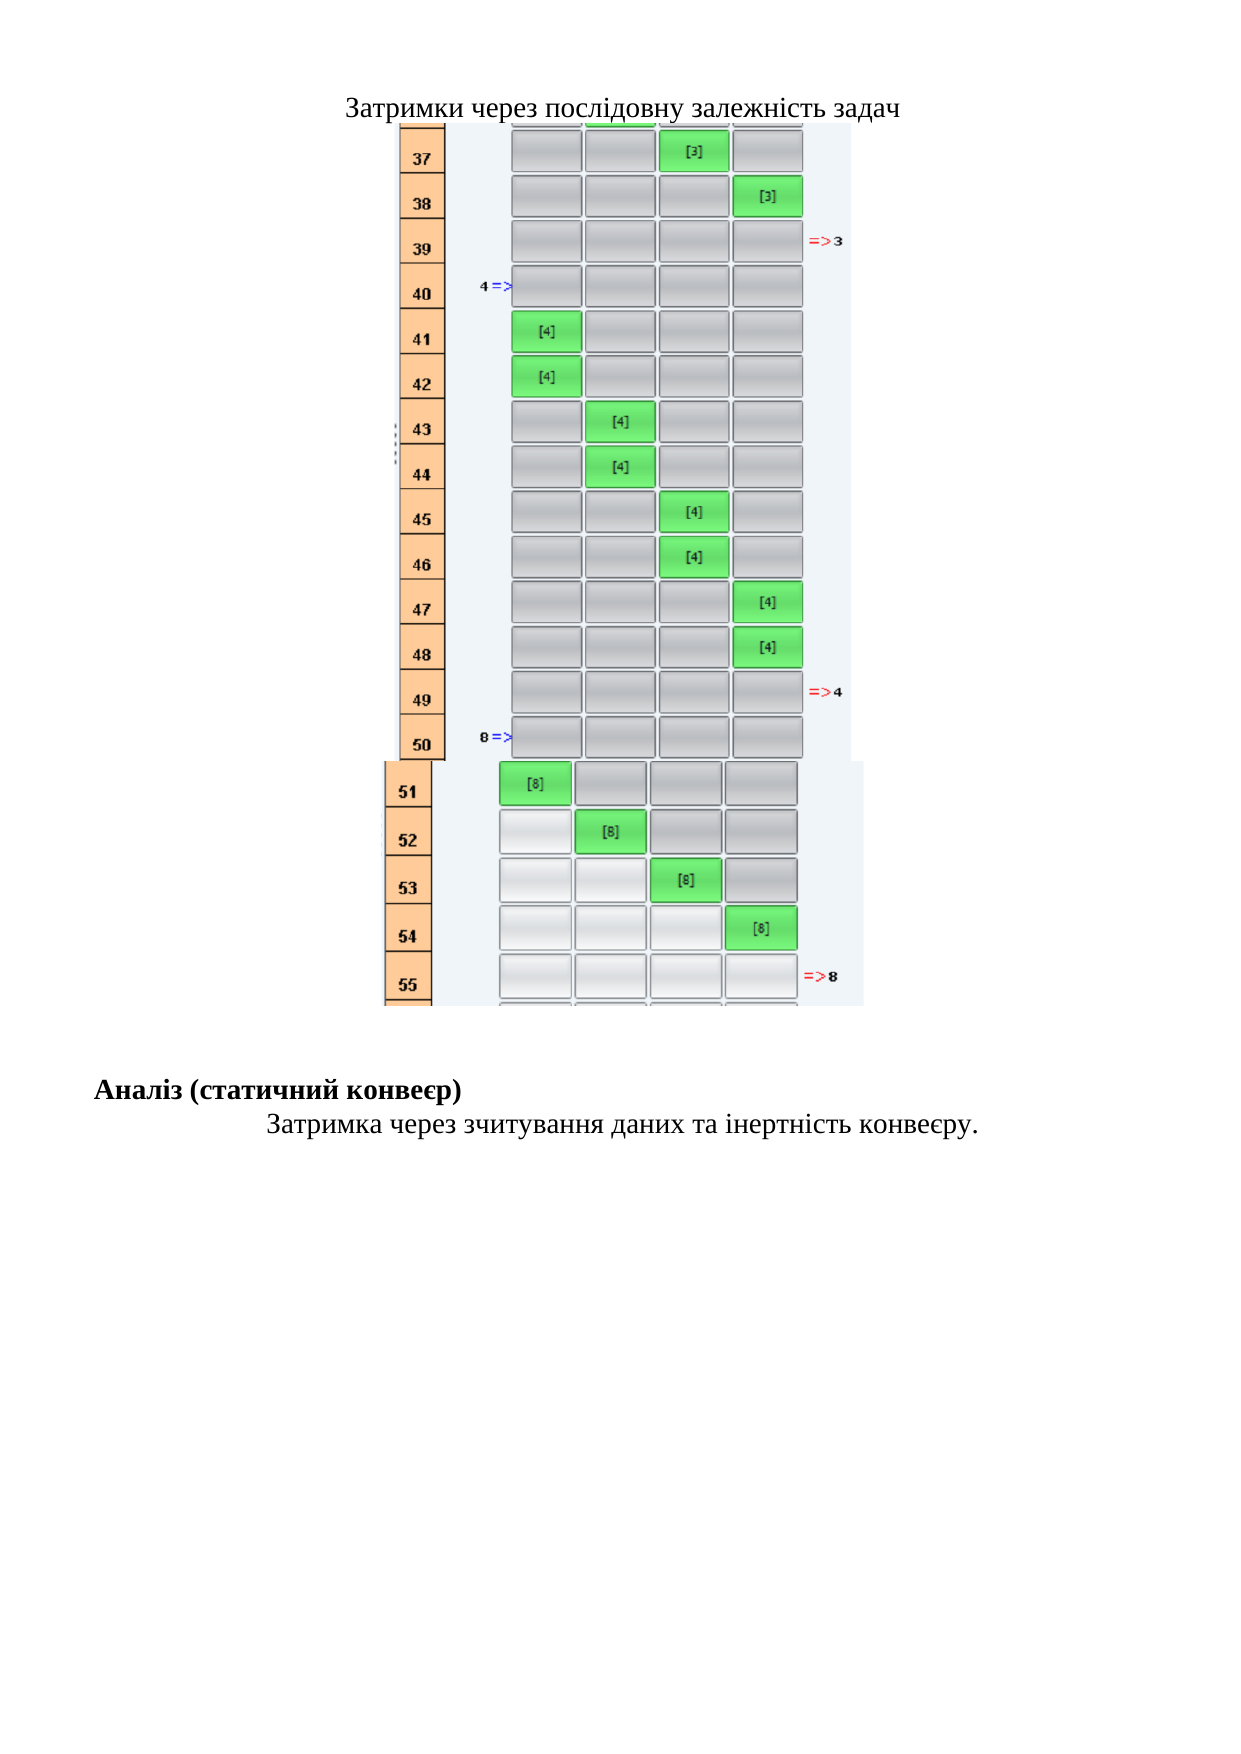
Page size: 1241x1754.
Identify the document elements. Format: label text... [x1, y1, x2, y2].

text Затримка через зчитування даних та інертність конвеєру. [94, 1106, 1152, 1139]
text Затримки через послідовну залежність задач [94, 90, 1152, 123]
text Аналіз (статичний конвеєр) [94, 1072, 1152, 1106]
picture [381, 123, 864, 1006]
